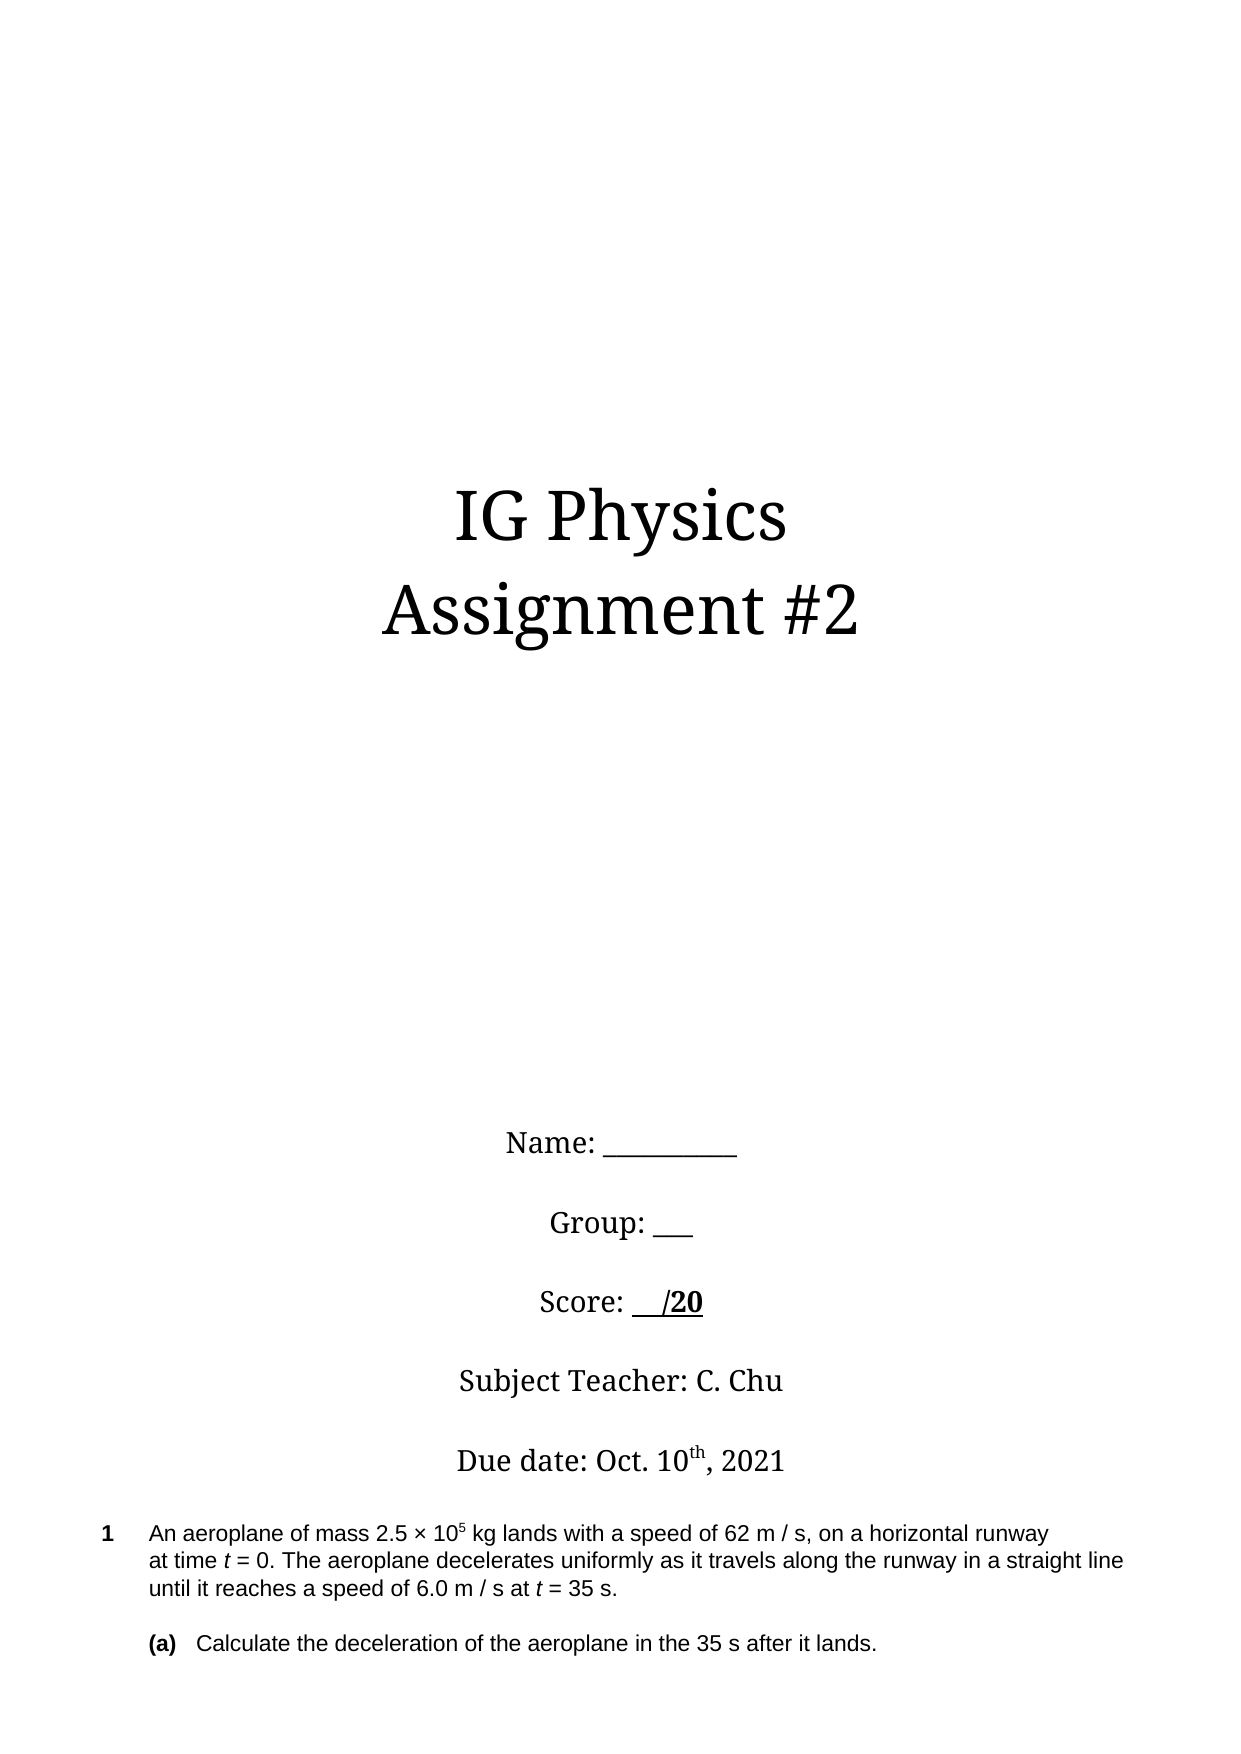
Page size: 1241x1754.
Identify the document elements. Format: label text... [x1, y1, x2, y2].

text Group: ___ [89, 1202, 1153, 1242]
text Assignment #2 [89, 561, 1153, 654]
text IG Physics [89, 467, 1153, 561]
text Subject Teacher: C. Chu [89, 1361, 1153, 1400]
text at time t = 0. The aeroplane decelerates uniformly as it travels along the runway in a straight line until it reaches a speed of 6.0 m / s at t = 35 s. [148, 1547, 1153, 1601]
list Calculate the deceleration of the aeroplane in the 35 s after it lands. [148, 1630, 1153, 1657]
list An aeroplane of mass 2.5 × 105 kg lands with a speed of 62 m / s, on a horizontal runway [101, 1520, 1153, 1546]
text Score: /20 [89, 1281, 1153, 1321]
text Name: __________ [89, 1122, 1153, 1162]
text Due date: Oct. 10th, 2021 [89, 1440, 1153, 1480]
